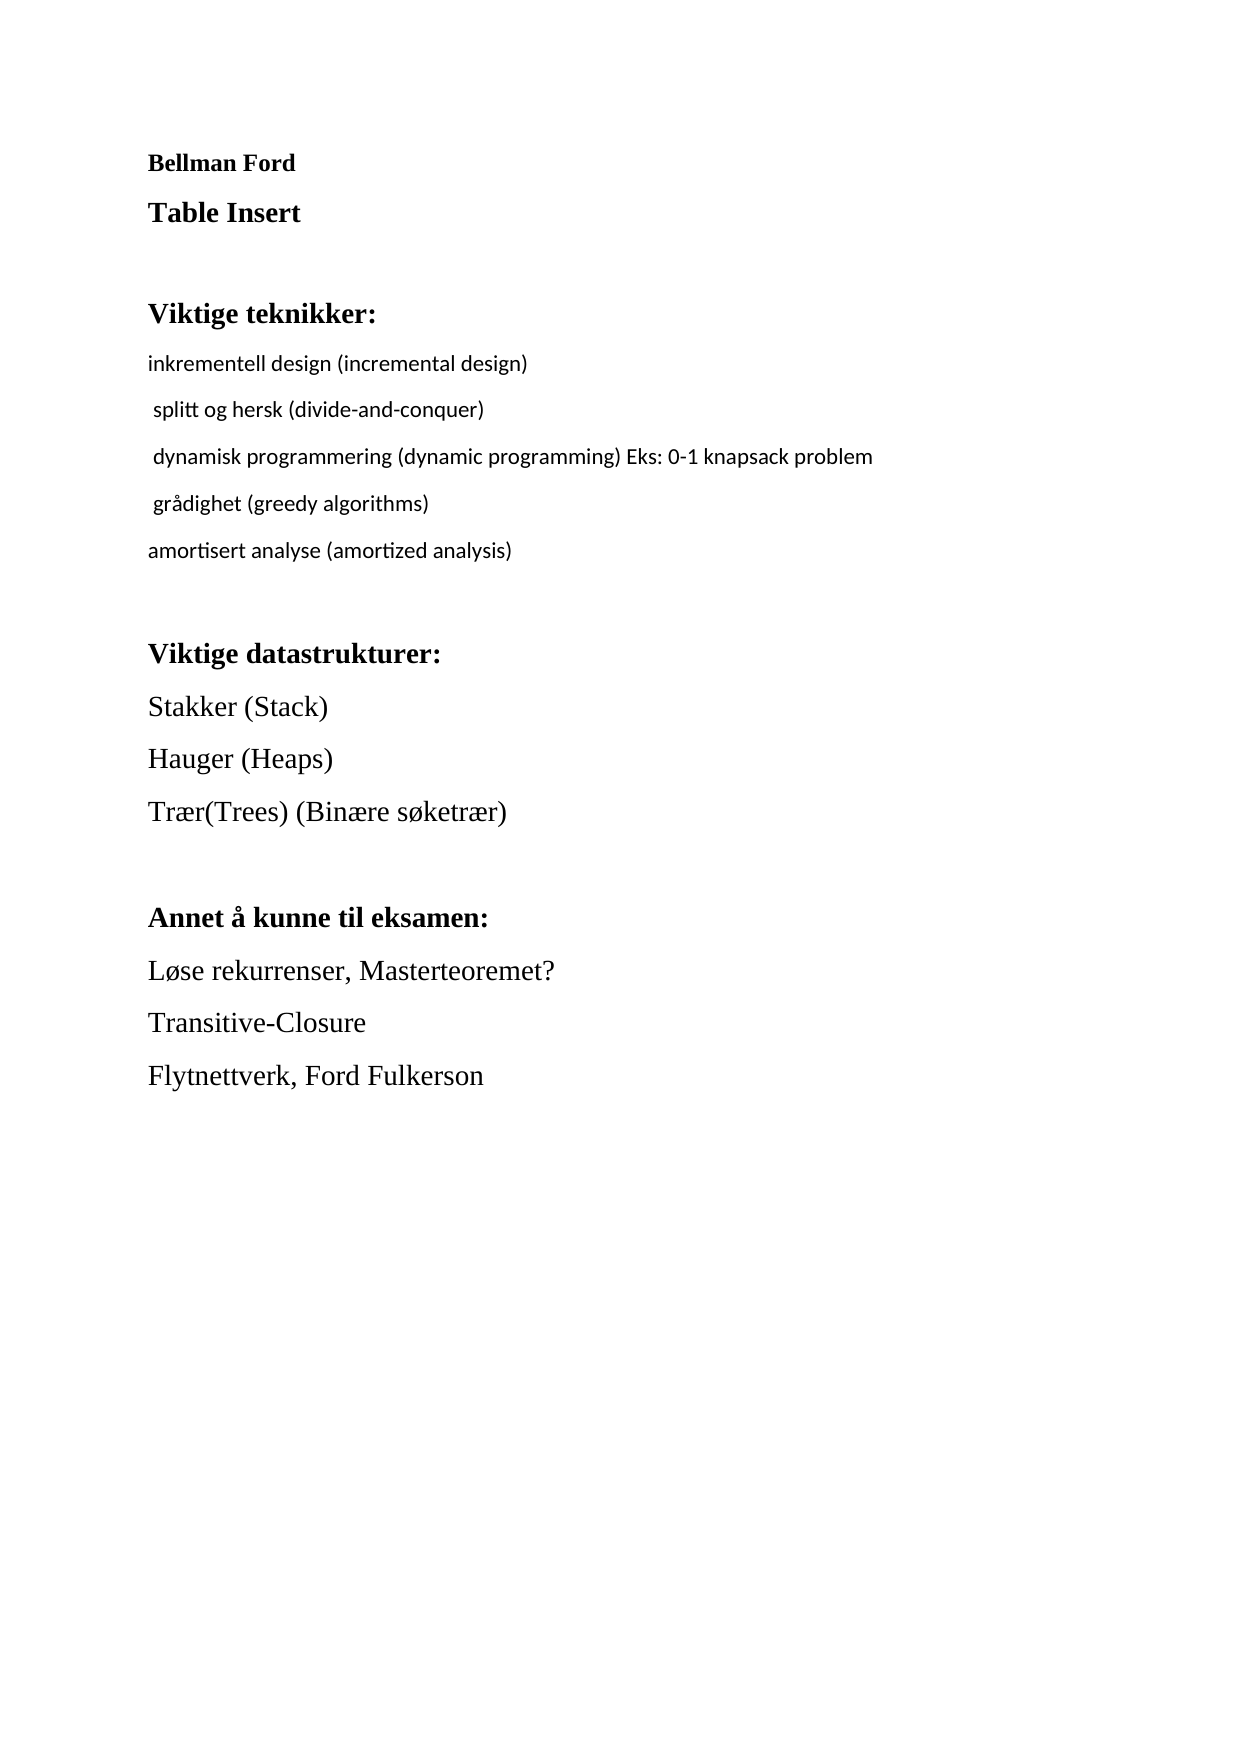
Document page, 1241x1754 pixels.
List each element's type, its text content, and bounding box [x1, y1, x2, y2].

text Løse rekurrenser, Masterteoremet? [148, 953, 1093, 986]
text Hauger (Heaps) [148, 741, 1093, 775]
text Transitive-Closure [148, 1006, 1093, 1039]
text Table Insert [148, 195, 1093, 229]
text Annet å kunne til eksamen: [148, 900, 1093, 933]
text splitt og hersk (divide-and-conquer) [148, 396, 1093, 423]
text Viktige datastrukturer: [148, 636, 1093, 669]
text Bellman Ford [148, 148, 1093, 176]
text Stakker (Stack) [148, 689, 1093, 722]
text Trær(Trees) (Binære søketrær) [148, 794, 1093, 828]
text Viktige teknikker: [148, 296, 1093, 329]
text grådighet (greedy algorithms) [148, 489, 1093, 517]
text amortisert analyse (amortized analysis) [148, 536, 1093, 564]
text Flytnettverk, Ford Fulkerson [148, 1058, 1093, 1092]
text inkrementell design (incremental design) [148, 349, 1093, 377]
text dynamisk programmering (dynamic programming) Eks: 0-1 knapsack problem [148, 442, 1093, 470]
